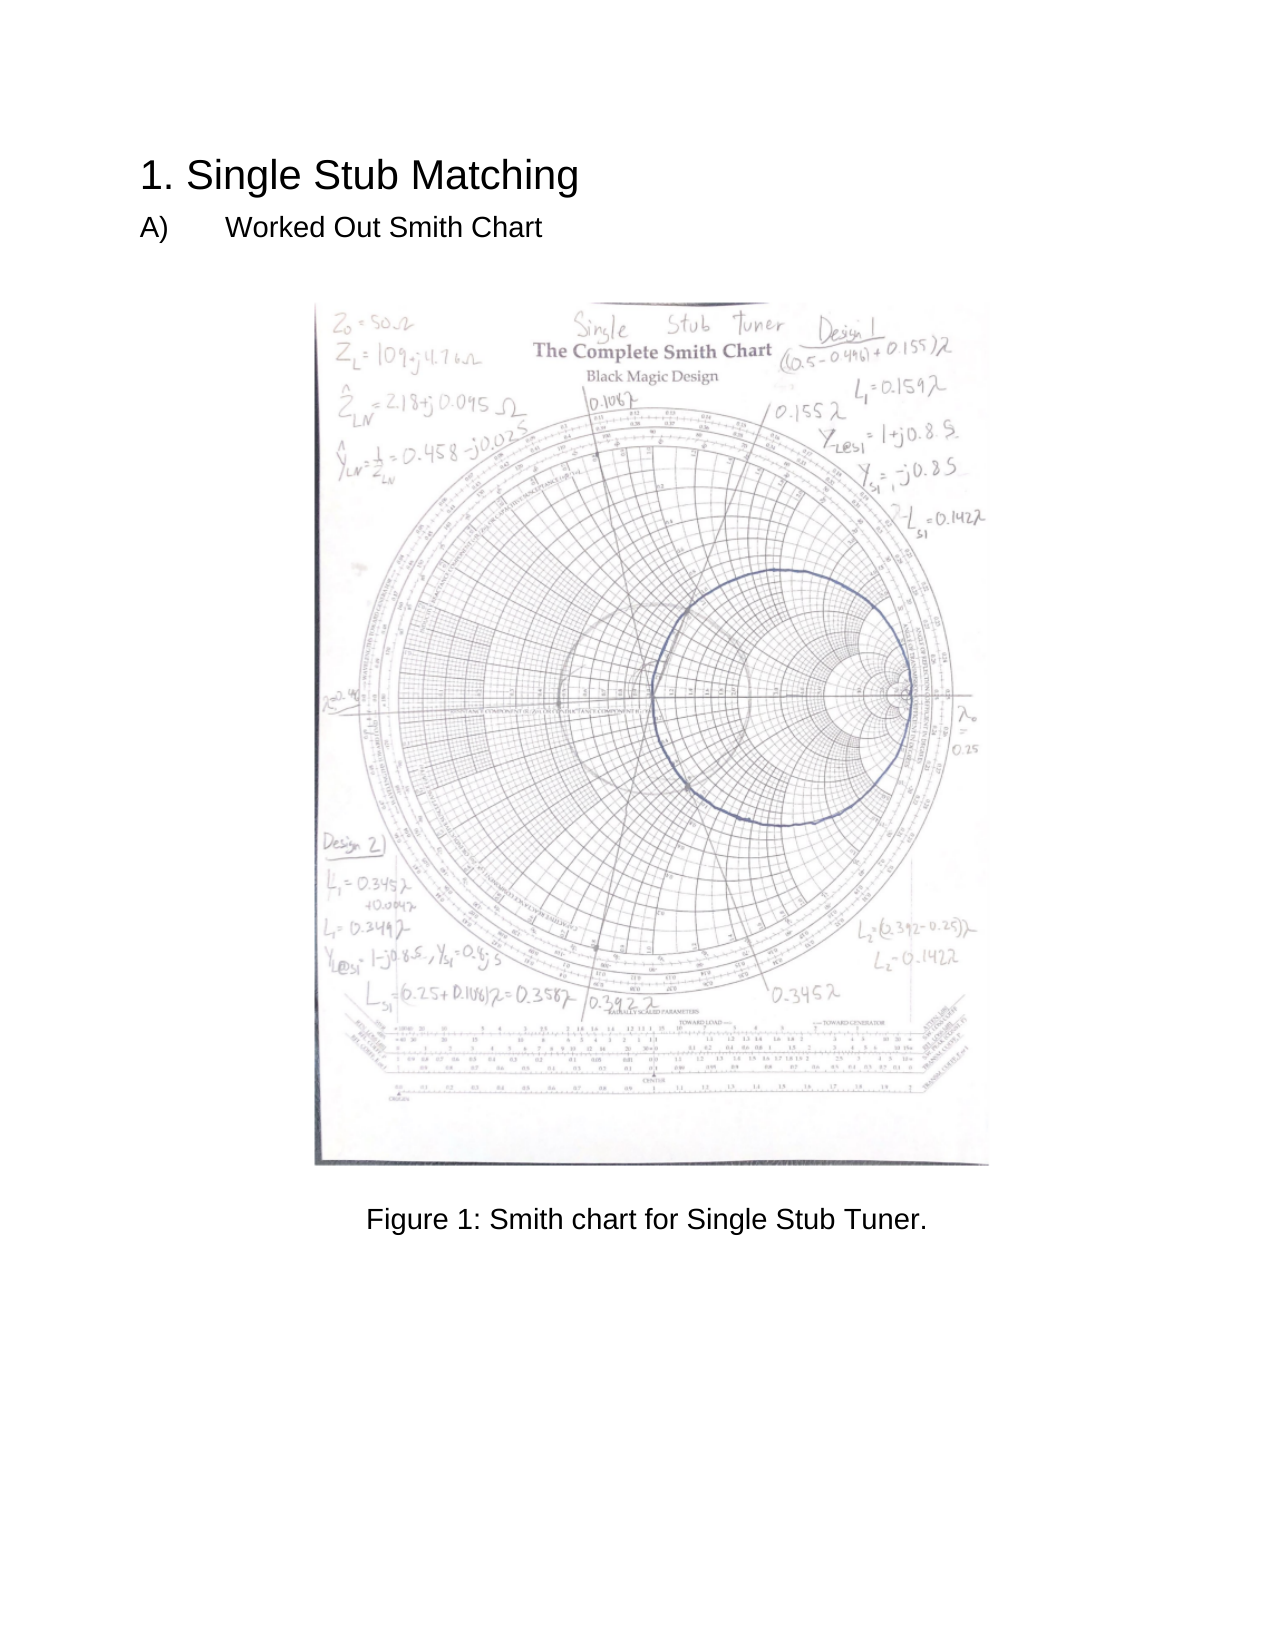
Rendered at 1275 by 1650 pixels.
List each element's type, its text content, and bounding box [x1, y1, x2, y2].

picture [310, 277, 1017, 1169]
subtitle 1. Single Stub Matching [139, 150, 1137, 198]
list Worked Out Smith Chart [139, 210, 1137, 244]
text Figure 1: Smith chart for Single Stub Tuner. [139, 1202, 1137, 1236]
